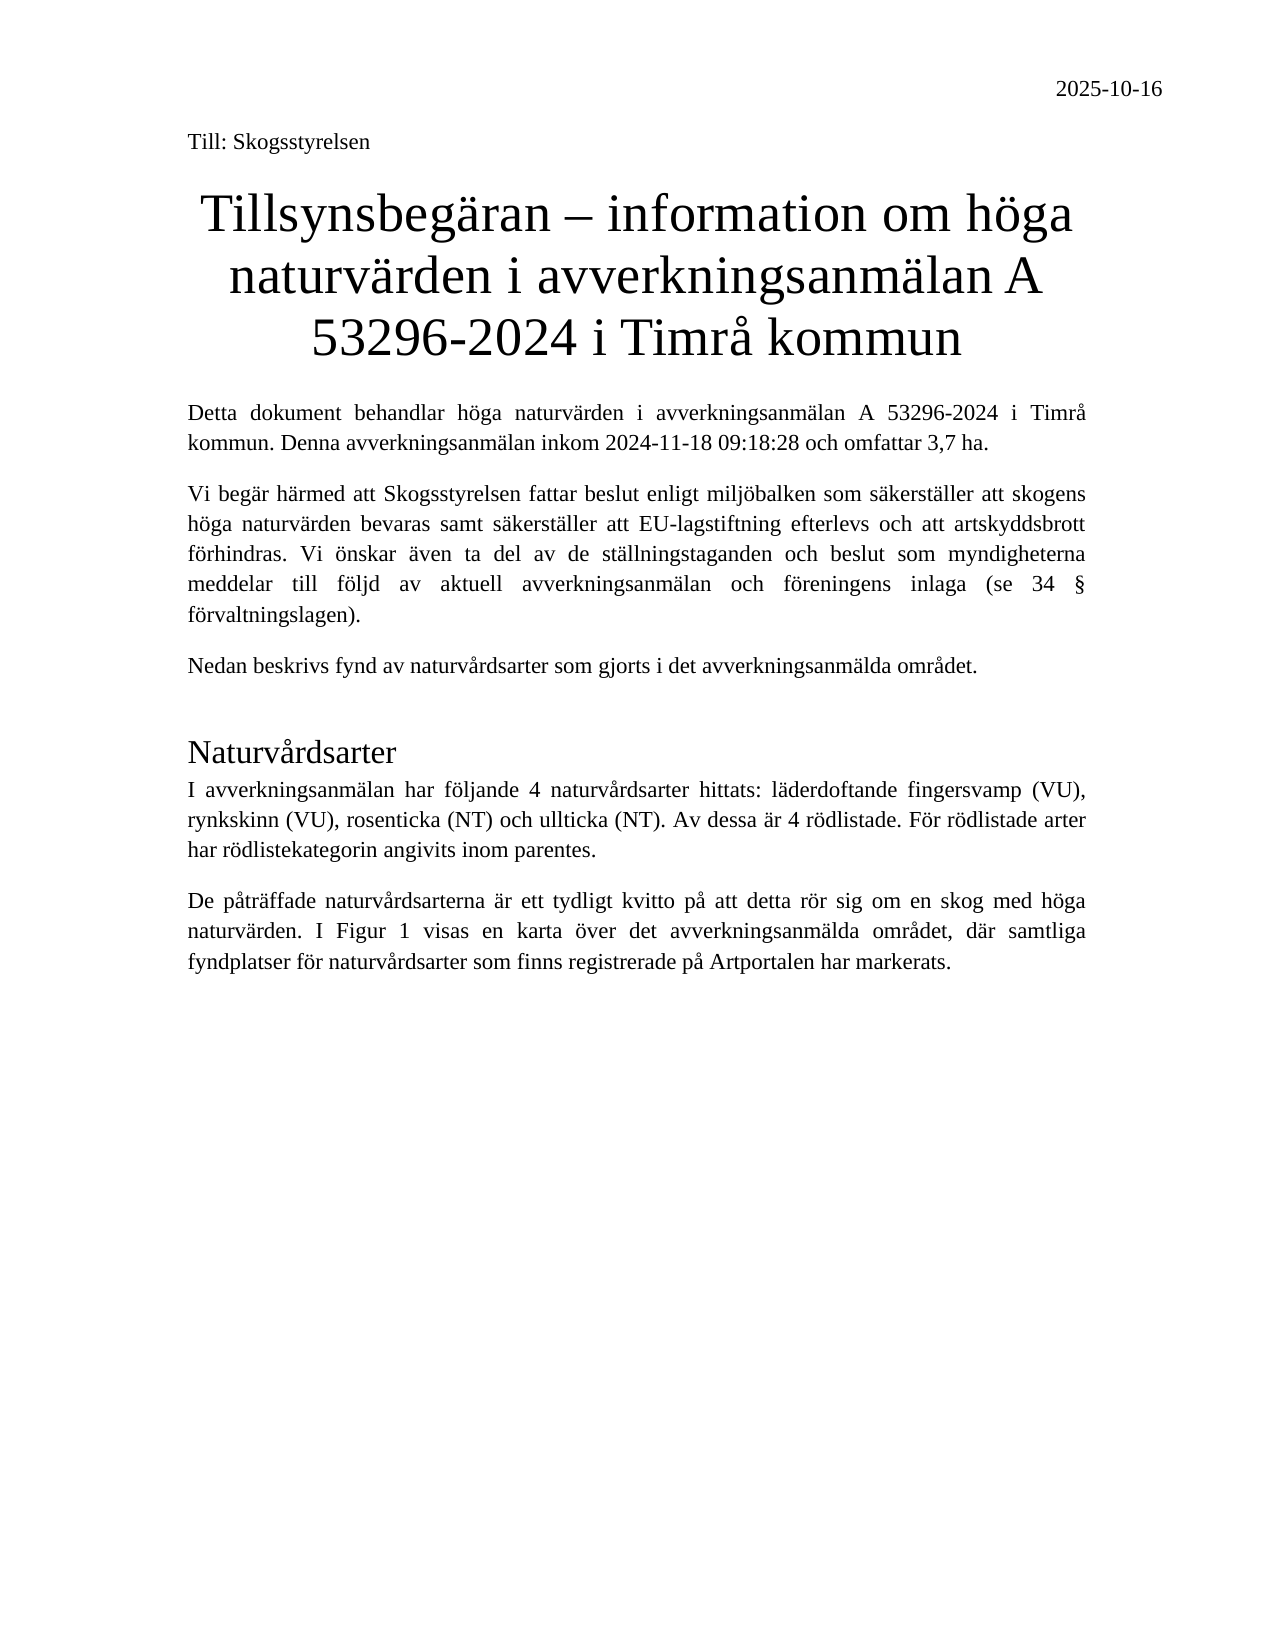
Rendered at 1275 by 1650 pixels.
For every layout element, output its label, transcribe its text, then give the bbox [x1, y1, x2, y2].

text De påträffade naturvårdsarterna är ett tydligt kvitto på att detta rör sig om en skog med höga naturvärden. I Figur 1 visas en karta över det avverkningsanmälda området, där samtliga fyndplatser för naturvårdsarter som finns registrerade på Artportalen har markerats. [187, 887, 1087, 974]
text Vi begär härmed att Skogsstyrelsen fattar beslut enligt miljöbalken som säkerställer att skogens höga naturvärden bevaras samt säkerställer att EU-lagstiftning efterlevs och att artskyddsbrott förhindras. Vi önskar även ta del av de ställningstaganden och beslut som myndigheterna meddelar till följd av aktuell avverkningsanmälan och föreningens inlaga (se 34 § förvaltningslagen). [187, 480, 1087, 627]
title Tillsynsbegäran – information om höga naturvärden i avverkningsanmälan A 53296-2024 i Timrå kommun [187, 180, 1087, 367]
text Detta dokument behandlar höga naturvärden i avverkningsanmälan A 53296-2024 i Timrå kommun. Denna avverkningsanmälan inkom 2024-11-18 09:18:28 och omfattar 3,7 ha. [187, 398, 1087, 455]
text I avverkningsanmälan har följande 4 naturvårdsarter hittats: läderdoftande fingersvamp (VU), rynkskinn (VU), rosenticka (NT) och ullticka (NT). Av dessa är 4 rödlistade. För rödlistade arter har rödlistekategorin angivits inom parentes. [187, 776, 1087, 863]
text Nedan beskrivs fynd av naturvårdsarter som gjorts i det avverkningsanmälda området. [187, 652, 1087, 678]
subtitle Naturvårdsarter [187, 732, 1087, 770]
